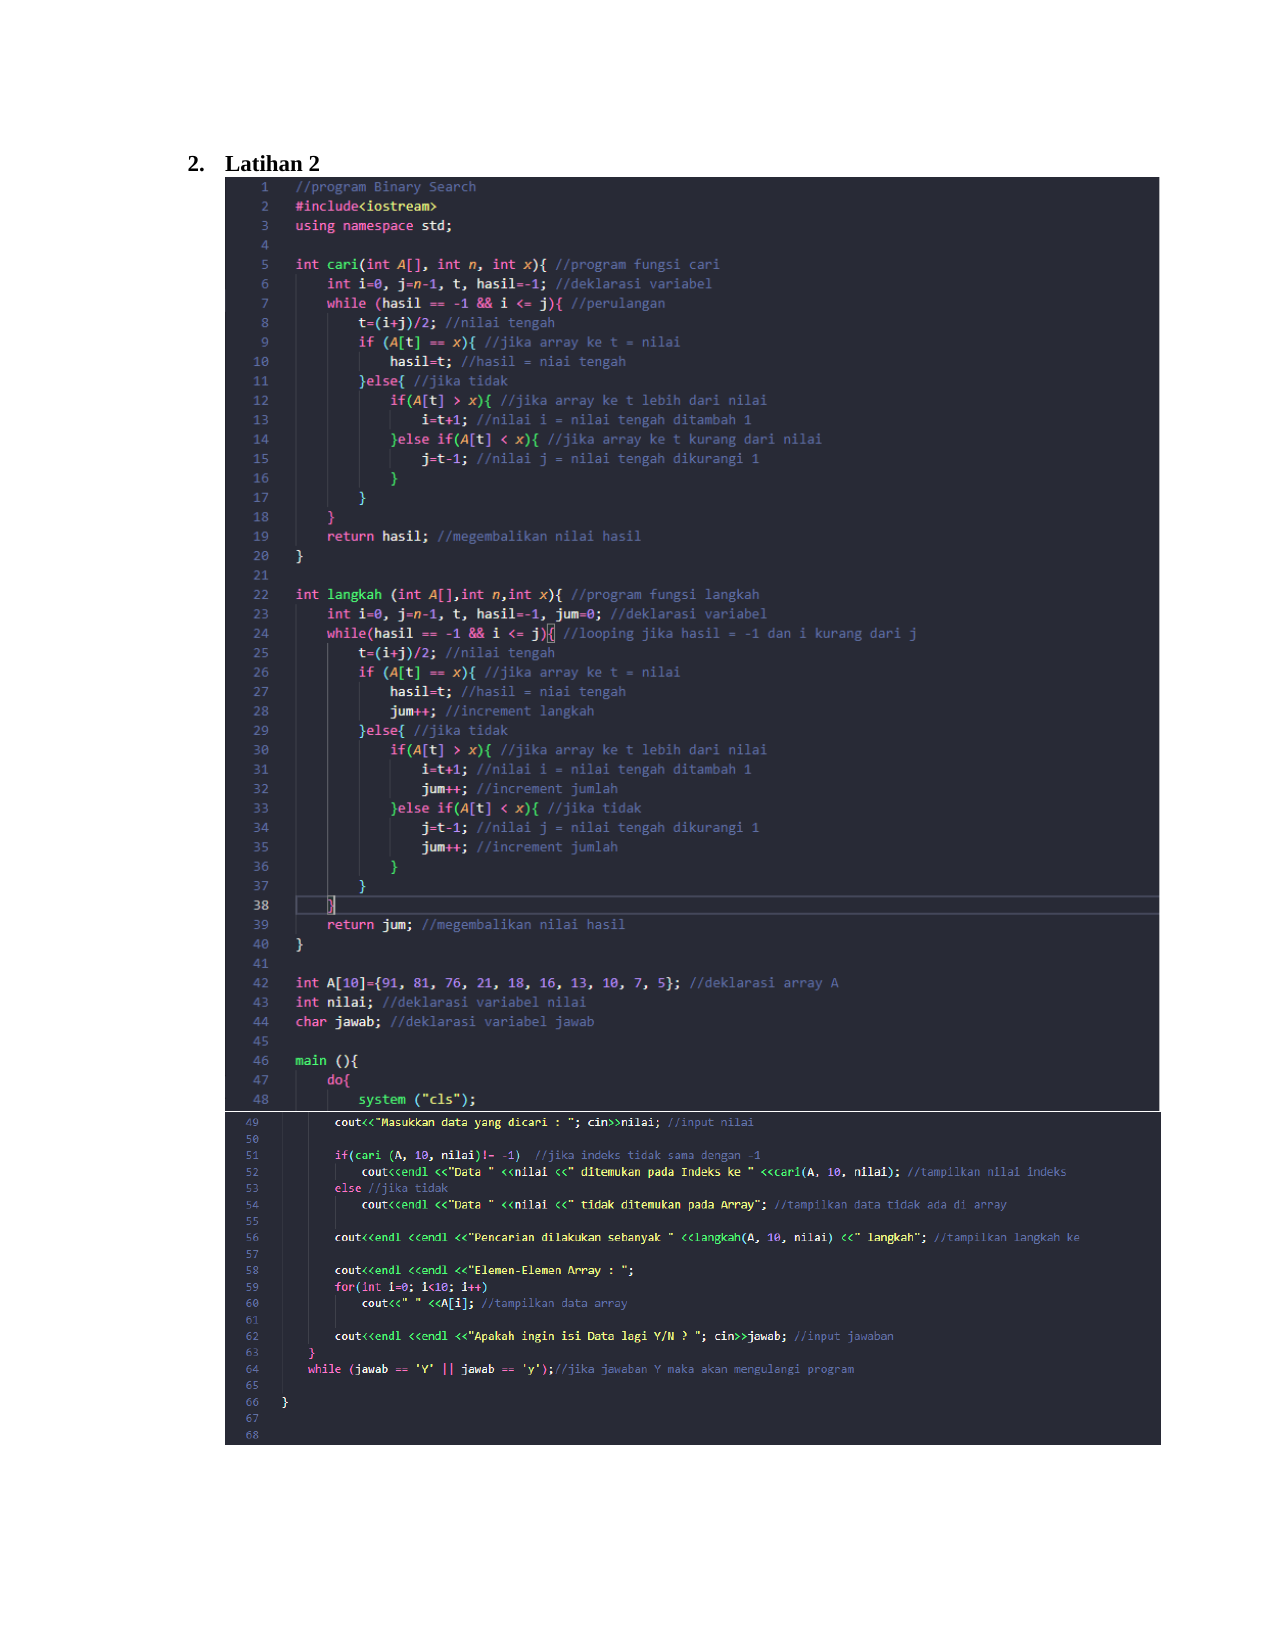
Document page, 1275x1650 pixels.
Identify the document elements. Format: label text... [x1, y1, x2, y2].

picture [225, 1112, 1161, 1445]
list Latihan 2 [187, 150, 1125, 176]
picture [225, 177, 1160, 1111]
